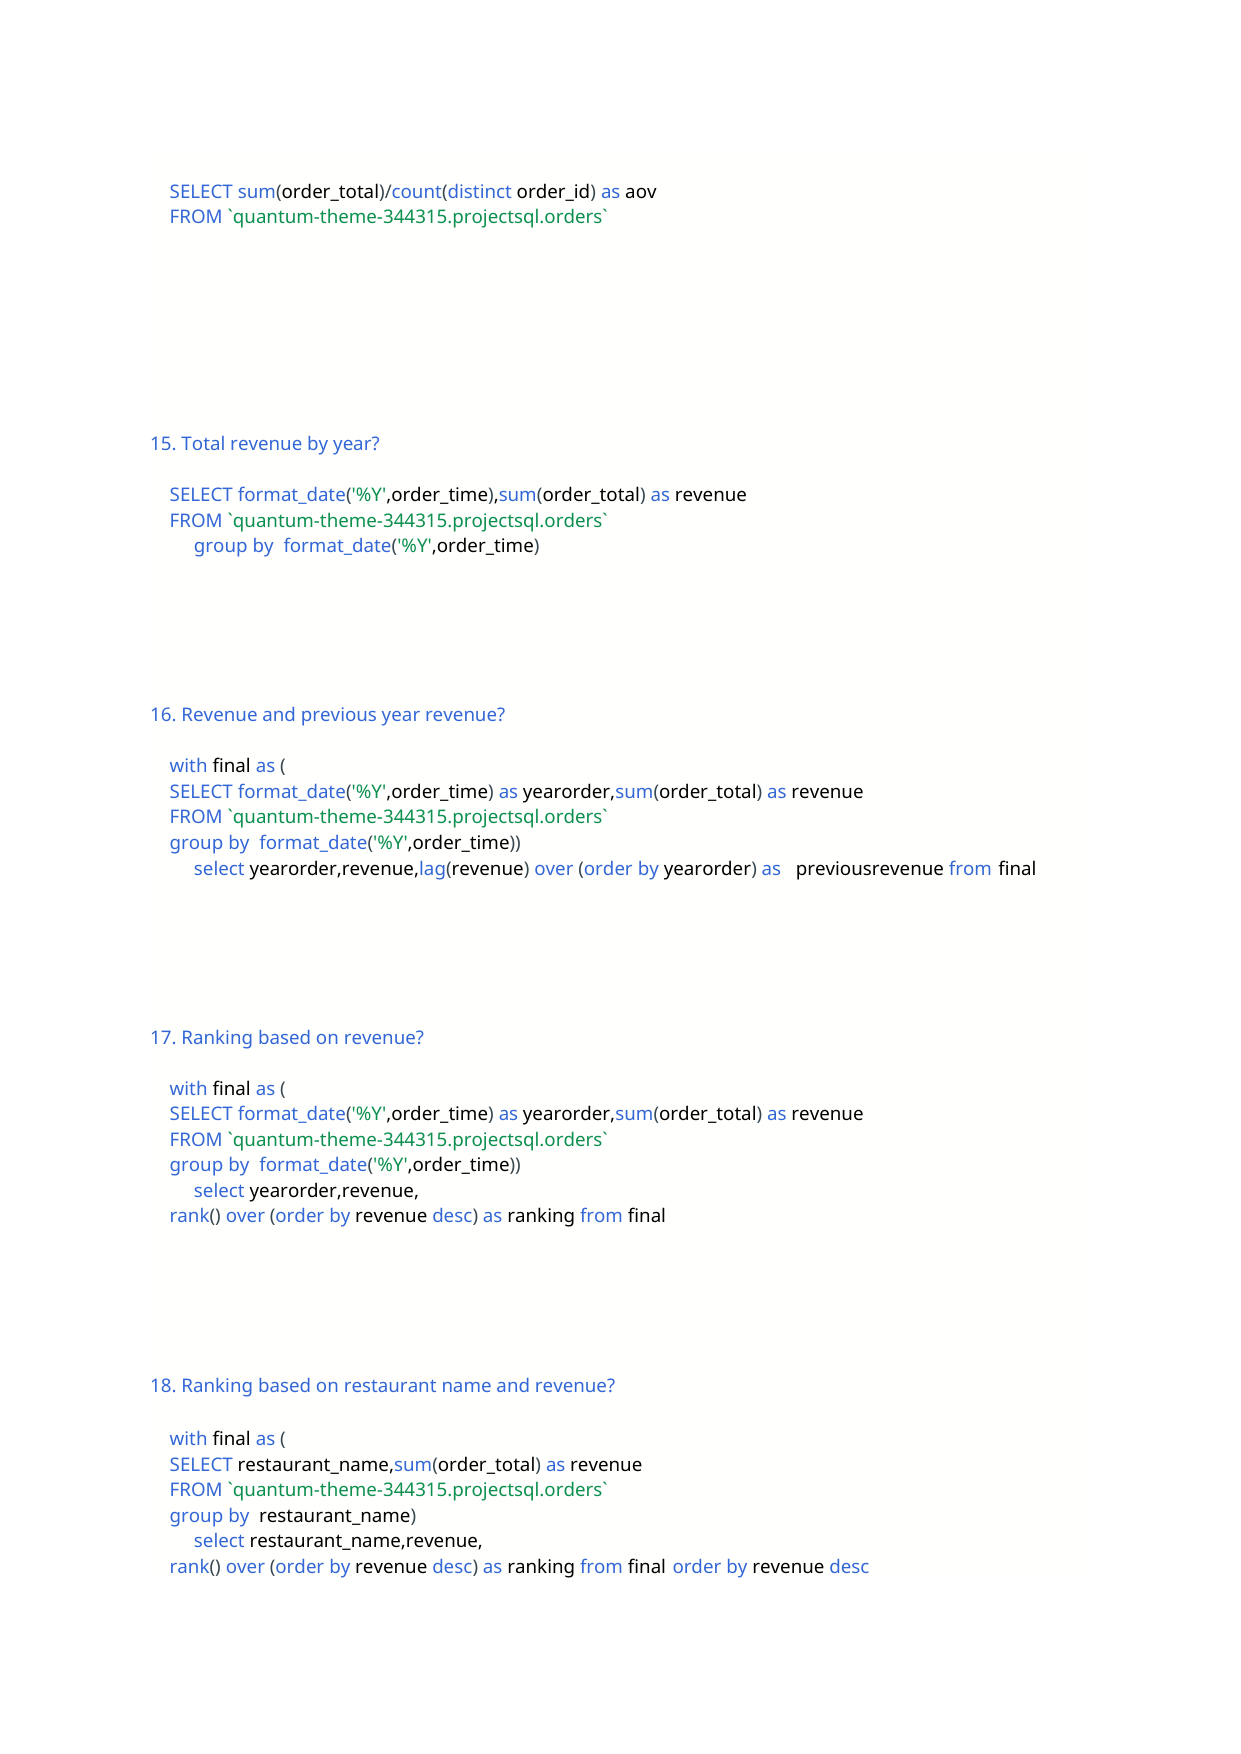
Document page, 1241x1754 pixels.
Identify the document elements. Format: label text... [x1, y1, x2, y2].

text select yearorder,revenue, [150, 1177, 1090, 1203]
text FROM `quantum-theme-344315.projectsql.orders` [150, 507, 1090, 532]
text SELECT format_date('%Y',order_time) as yearorder,sum(order_total) as revenue [150, 778, 1090, 804]
text SELECT format_date('%Y',order_time),sum(order_total) as revenue [150, 481, 1090, 507]
text with final as ( [150, 1075, 1090, 1101]
text select yearorder,revenue,lag(revenue) over (order by yearorder) as previousrevenue from final [150, 855, 1090, 880]
text group by format_date('%Y',order_time)) [150, 1152, 1090, 1177]
text 16. Revenue and previous year revenue? [150, 702, 1090, 727]
text with final as ( [150, 753, 1090, 778]
text rank() over (order by revenue desc) as ranking from final [150, 1203, 1090, 1228]
text 18. Ranking based on restaurant name and revenue? [150, 1372, 1090, 1397]
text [150, 203, 1090, 229]
text with final as ( [150, 1426, 1090, 1451]
text FROM `quantum-theme-344315.projectsql.orders` [150, 1477, 1090, 1502]
text SELECT sum(order_total)/count(distinct order_id) as aov [150, 178, 1090, 203]
text FROM `quantum-theme-344315.projectsql.orders` [150, 1126, 1090, 1152]
text FROM `quantum-theme-344315.projectsql.orders` [150, 804, 1090, 829]
text 17. Ranking based on revenue? [150, 1024, 1090, 1049]
text group by restaurant_name) [150, 1502, 1090, 1528]
text group by format_date('%Y',order_time)) [150, 829, 1090, 855]
text select restaurant_name,revenue, [150, 1528, 1090, 1553]
text 15. Total revenue by year? [150, 430, 1090, 456]
text rank() over (order by revenue desc) as ranking from final order by revenue desc [150, 1553, 1090, 1579]
text group by format_date('%Y',order_time) [150, 532, 1090, 558]
text SELECT restaurant_name,sum(order_total) as revenue [150, 1451, 1090, 1477]
text SELECT format_date('%Y',order_time) as yearorder,sum(order_total) as revenue [150, 1101, 1090, 1126]
